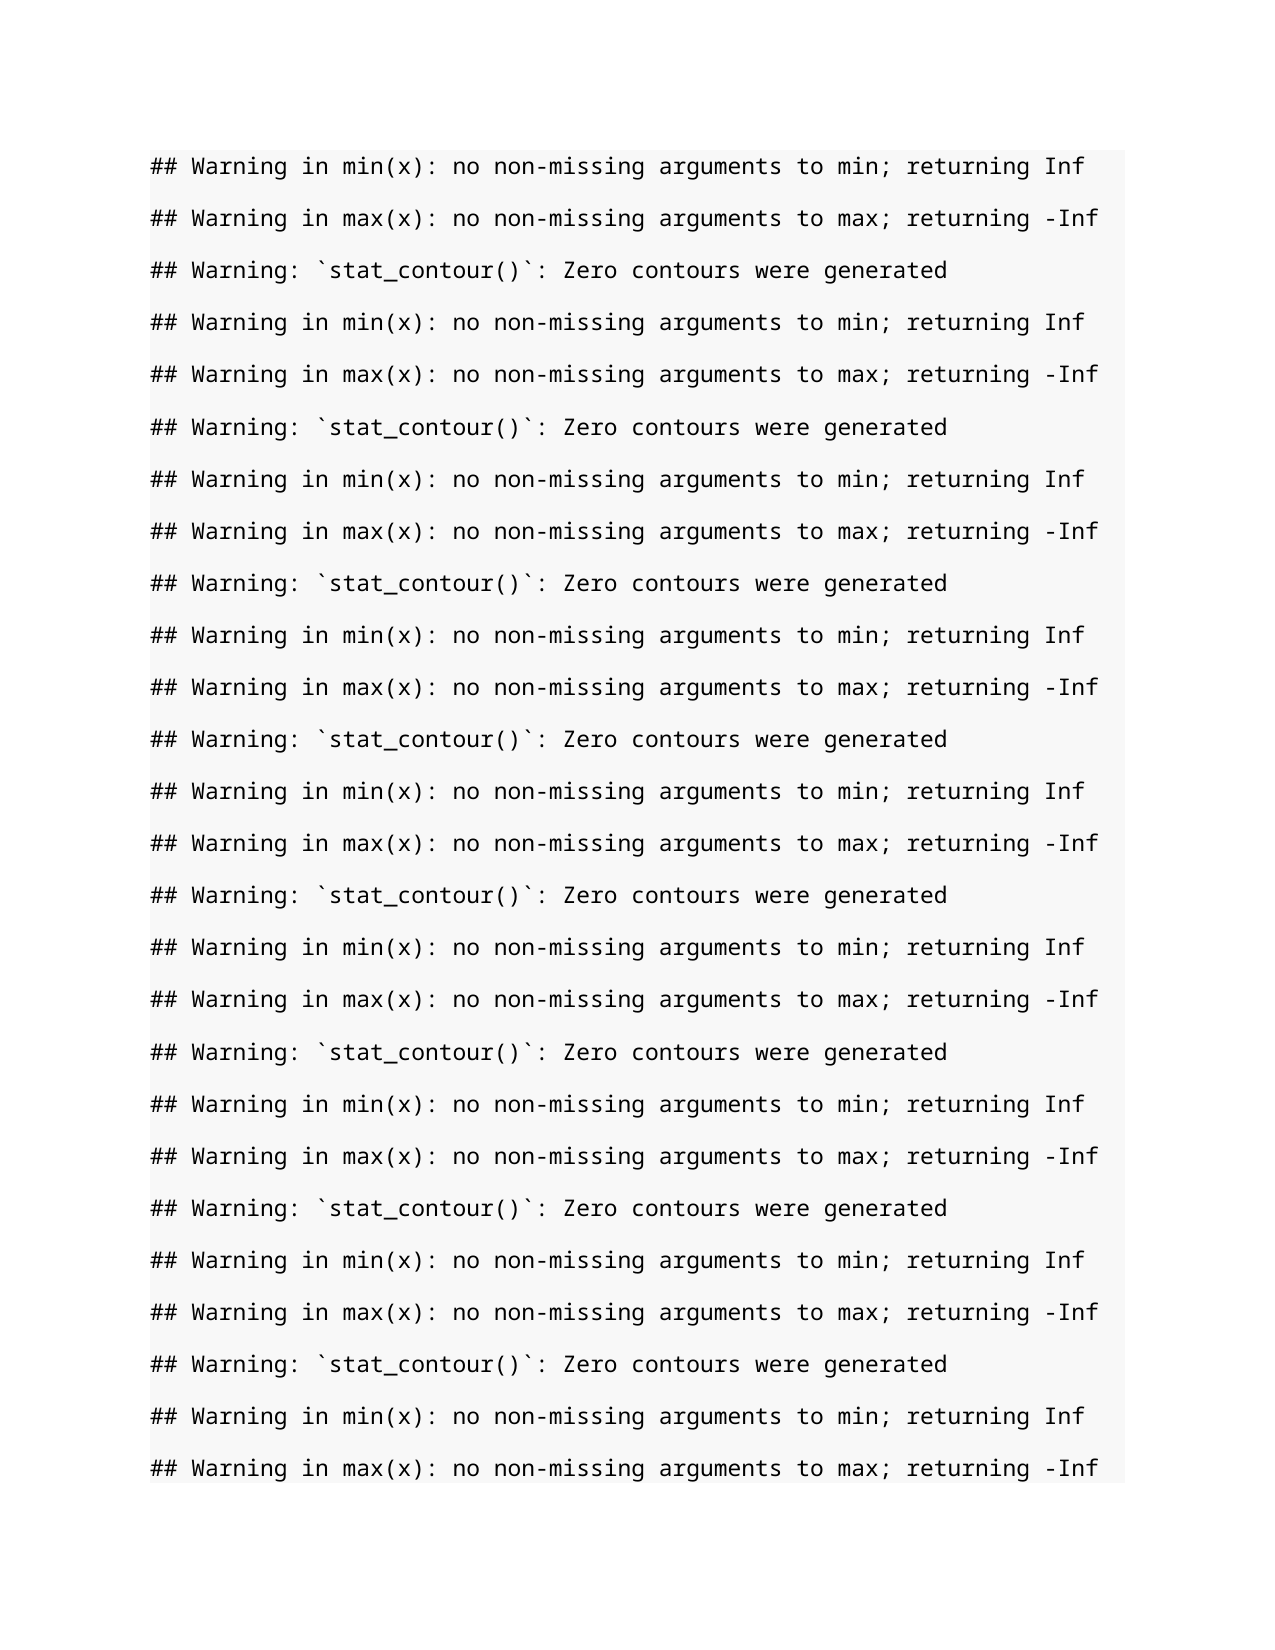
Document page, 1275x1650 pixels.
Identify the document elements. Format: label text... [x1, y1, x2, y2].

text ## Warning in max(x): no non-missing arguments to max; returning -Inf [150, 671, 1125, 702]
text ## Warning in max(x): no non-missing arguments to max; returning -Inf [150, 827, 1125, 858]
text ## Warning in min(x): no non-missing arguments to min; returning Inf [150, 150, 1125, 181]
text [150, 1348, 1125, 1379]
text ## Warning: `stat_contour()`: Zero contours were generated [150, 410, 1125, 442]
text ## Warning in min(x): no non-missing arguments to min; returning Inf [150, 306, 1125, 337]
text ## Warning in max(x): no non-missing arguments to max; returning -Inf [150, 1139, 1125, 1171]
text ## Warning in min(x): no non-missing arguments to min; returning Inf [150, 931, 1125, 962]
text ## Warning in max(x): no non-missing arguments to max; returning -Inf [150, 514, 1125, 546]
text ## Warning in min(x): no non-missing arguments to min; returning Inf [150, 1087, 1125, 1119]
text ## Warning in min(x): no non-missing arguments to min; returning Inf [150, 1244, 1125, 1275]
text ## Warning: `stat_contour()`: Zero contours were generated [150, 723, 1125, 754]
text ## Warning in min(x): no non-missing arguments to min; returning Inf [150, 619, 1125, 650]
text ## Warning in min(x): no non-missing arguments to min; returning Inf [150, 462, 1125, 494]
text ## Warning in max(x): no non-missing arguments to max; returning -Inf [150, 1296, 1125, 1327]
text ## Warning: `stat_contour()`: Zero contours were generated [150, 567, 1125, 598]
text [150, 1400, 1125, 1431]
text ## Warning: `stat_contour()`: Zero contours were generated [150, 879, 1125, 910]
text ## Warning in max(x): no non-missing arguments to max; returning -Inf [150, 983, 1125, 1014]
text ## Warning: `stat_contour()`: Zero contours were generated [150, 1035, 1125, 1067]
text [150, 1452, 1125, 1483]
text ## Warning in max(x): no non-missing arguments to max; returning -Inf [150, 358, 1125, 389]
text ## Warning in max(x): no non-missing arguments to max; returning -Inf [150, 202, 1125, 233]
text ## Warning in min(x): no non-missing arguments to min; returning Inf [150, 775, 1125, 806]
text ## Warning: `stat_contour()`: Zero contours were generated [150, 1192, 1125, 1223]
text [150, 254, 1125, 285]
